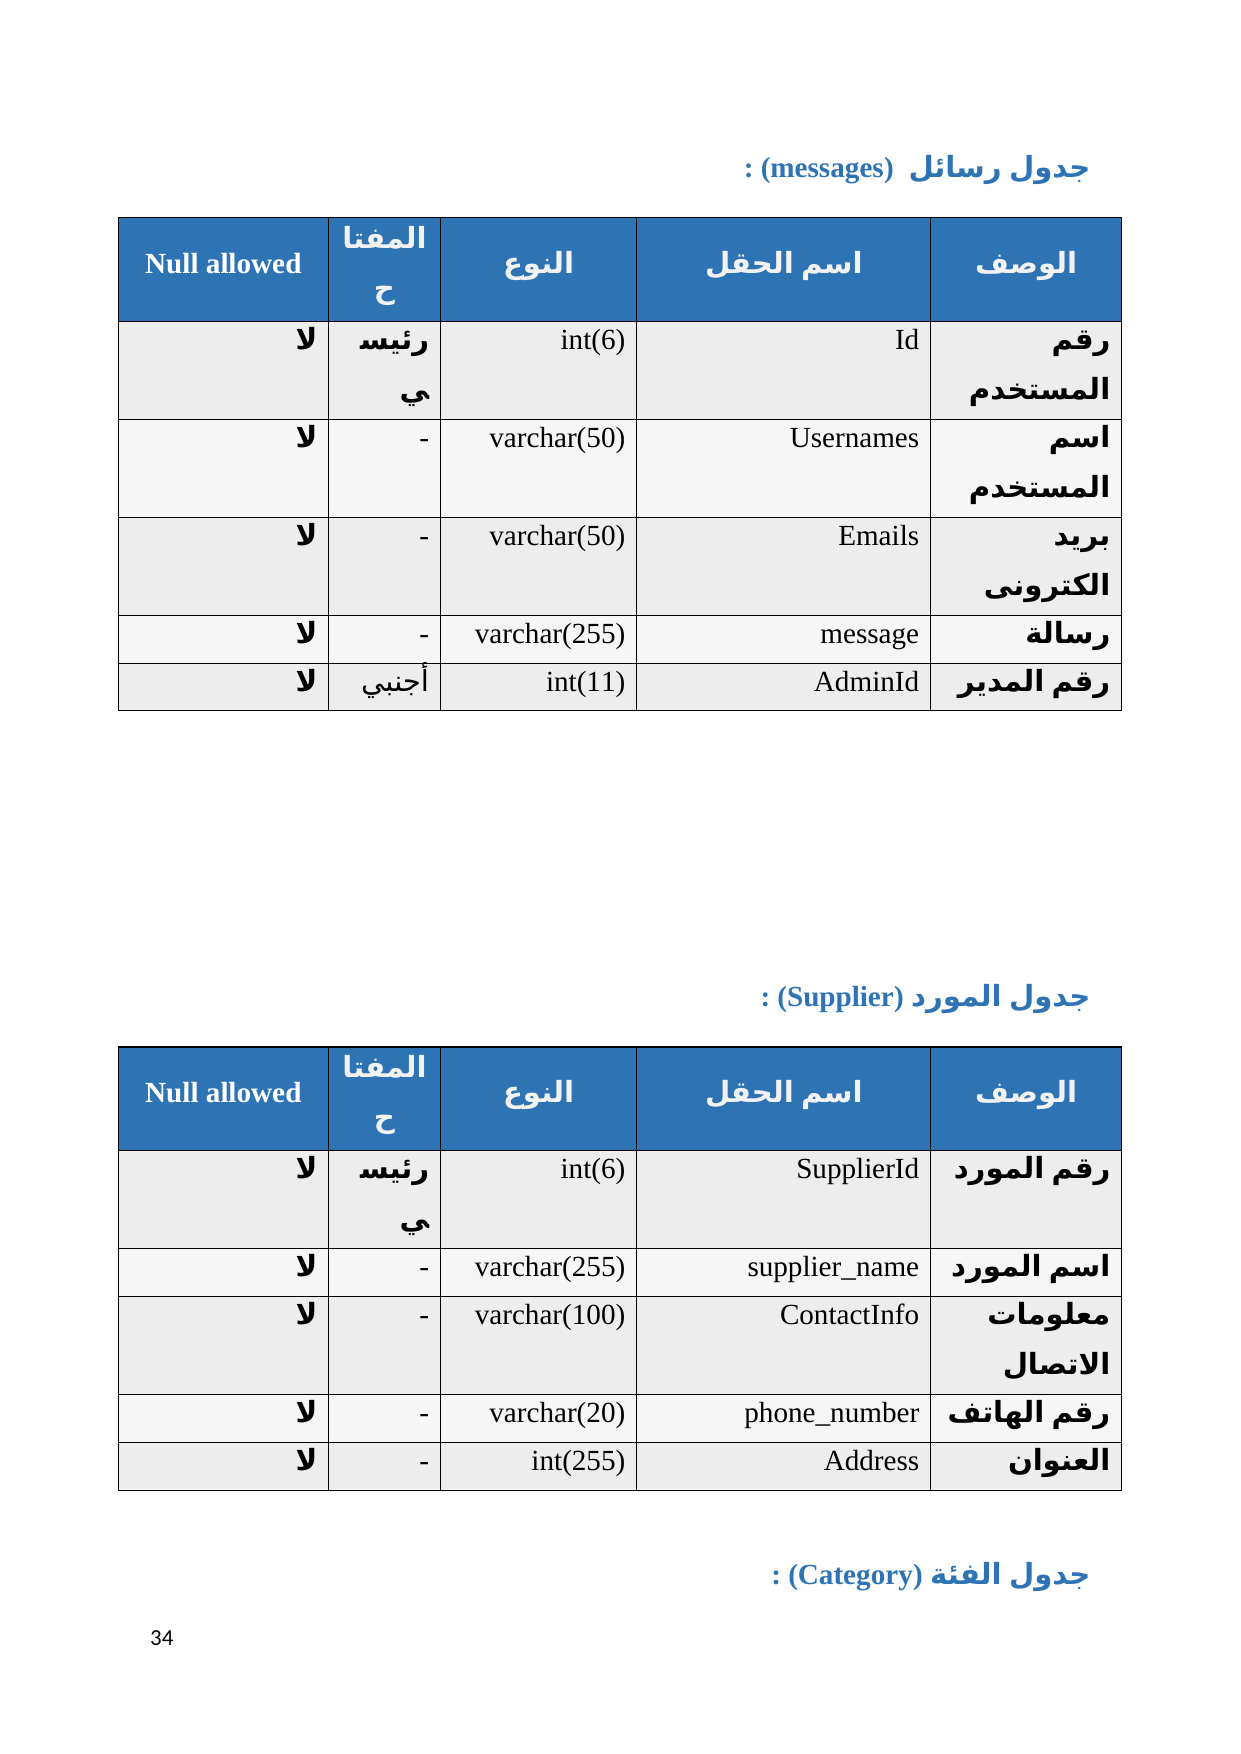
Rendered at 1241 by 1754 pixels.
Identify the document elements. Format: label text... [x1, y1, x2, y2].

table_cell varchar(100) [441, 1297, 636, 1394]
text جدول الفئة (Category) : [150, 1557, 1090, 1591]
table_cell لا [119, 664, 328, 710]
table_cell - [329, 1297, 440, 1394]
table_header الوصف [931, 218, 1121, 321]
table_cell AdminId [637, 664, 930, 710]
table_header اسم الحقل [637, 1048, 930, 1150]
table_cell لا [119, 322, 328, 419]
table_cell varchar(50) [441, 518, 636, 615]
table_cell رقم المستخدم [931, 322, 1121, 419]
table_cell العنوان [931, 1443, 1121, 1489]
table_header النوع [441, 218, 636, 321]
table_cell لا [119, 420, 328, 517]
table_cell اسم المستخدم [931, 420, 1121, 517]
table_cell varchar(255) [441, 616, 636, 663]
table_cell int(6) [441, 1151, 636, 1248]
table_header الوصف [931, 1048, 1121, 1150]
table_cell رقم المورد [931, 1151, 1121, 1248]
table_cell supplier_name [637, 1249, 930, 1296]
table_cell معلومات الاتصال [931, 1297, 1121, 1394]
table_cell varchar(255) [441, 1249, 636, 1296]
table_cell message [637, 616, 930, 663]
table_cell - [329, 1249, 440, 1296]
table_header المفتاح [329, 1048, 440, 1150]
table_cell varchar(50) [441, 420, 636, 517]
table_cell رئيسي [329, 322, 440, 419]
table_cell لا [119, 1297, 328, 1394]
table_header Null allowed [119, 1048, 328, 1150]
text جدول رسائل (messages) : [150, 150, 1090, 183]
table_cell لا [119, 1151, 328, 1248]
table_cell int(255) [441, 1443, 636, 1489]
table_cell لا [119, 1249, 328, 1296]
table_cell لا [119, 518, 328, 615]
table_header النوع [441, 1048, 636, 1150]
table_cell phone_number [637, 1395, 930, 1442]
table_cell - [329, 1443, 440, 1489]
table_cell - [329, 1395, 440, 1442]
table_cell اسم المورد [931, 1249, 1121, 1296]
table_cell لا [119, 1443, 328, 1489]
table_cell رسالة [931, 616, 1121, 663]
table_cell Usernames [637, 420, 930, 517]
table_cell Id [637, 322, 930, 419]
table_cell varchar(20) [441, 1395, 636, 1442]
table_cell - [329, 616, 440, 663]
table_cell Emails [637, 518, 930, 615]
table_cell - [329, 420, 440, 517]
table_cell أجنبي [329, 664, 440, 710]
table_cell رقم الهاتف [931, 1395, 1121, 1442]
table_cell int(6) [441, 322, 636, 419]
table_cell int(11) [441, 664, 636, 710]
table_header اسم الحقل [637, 218, 930, 321]
table_header Null allowed [119, 218, 328, 321]
table_cell Address [637, 1443, 930, 1489]
text جدول المورد (Supplier) : [150, 979, 1090, 1013]
table_cell - [329, 518, 440, 615]
table_cell لا [119, 616, 328, 663]
table_cell ContactInfo [637, 1297, 930, 1394]
table_header المفتاح [329, 218, 440, 321]
table_cell لا [119, 1395, 328, 1442]
table_cell رقم المدير [931, 664, 1121, 710]
table_cell رئيسي [329, 1151, 440, 1248]
table_cell SupplierId [637, 1151, 930, 1248]
table_cell بريد الكترونى [931, 518, 1121, 615]
